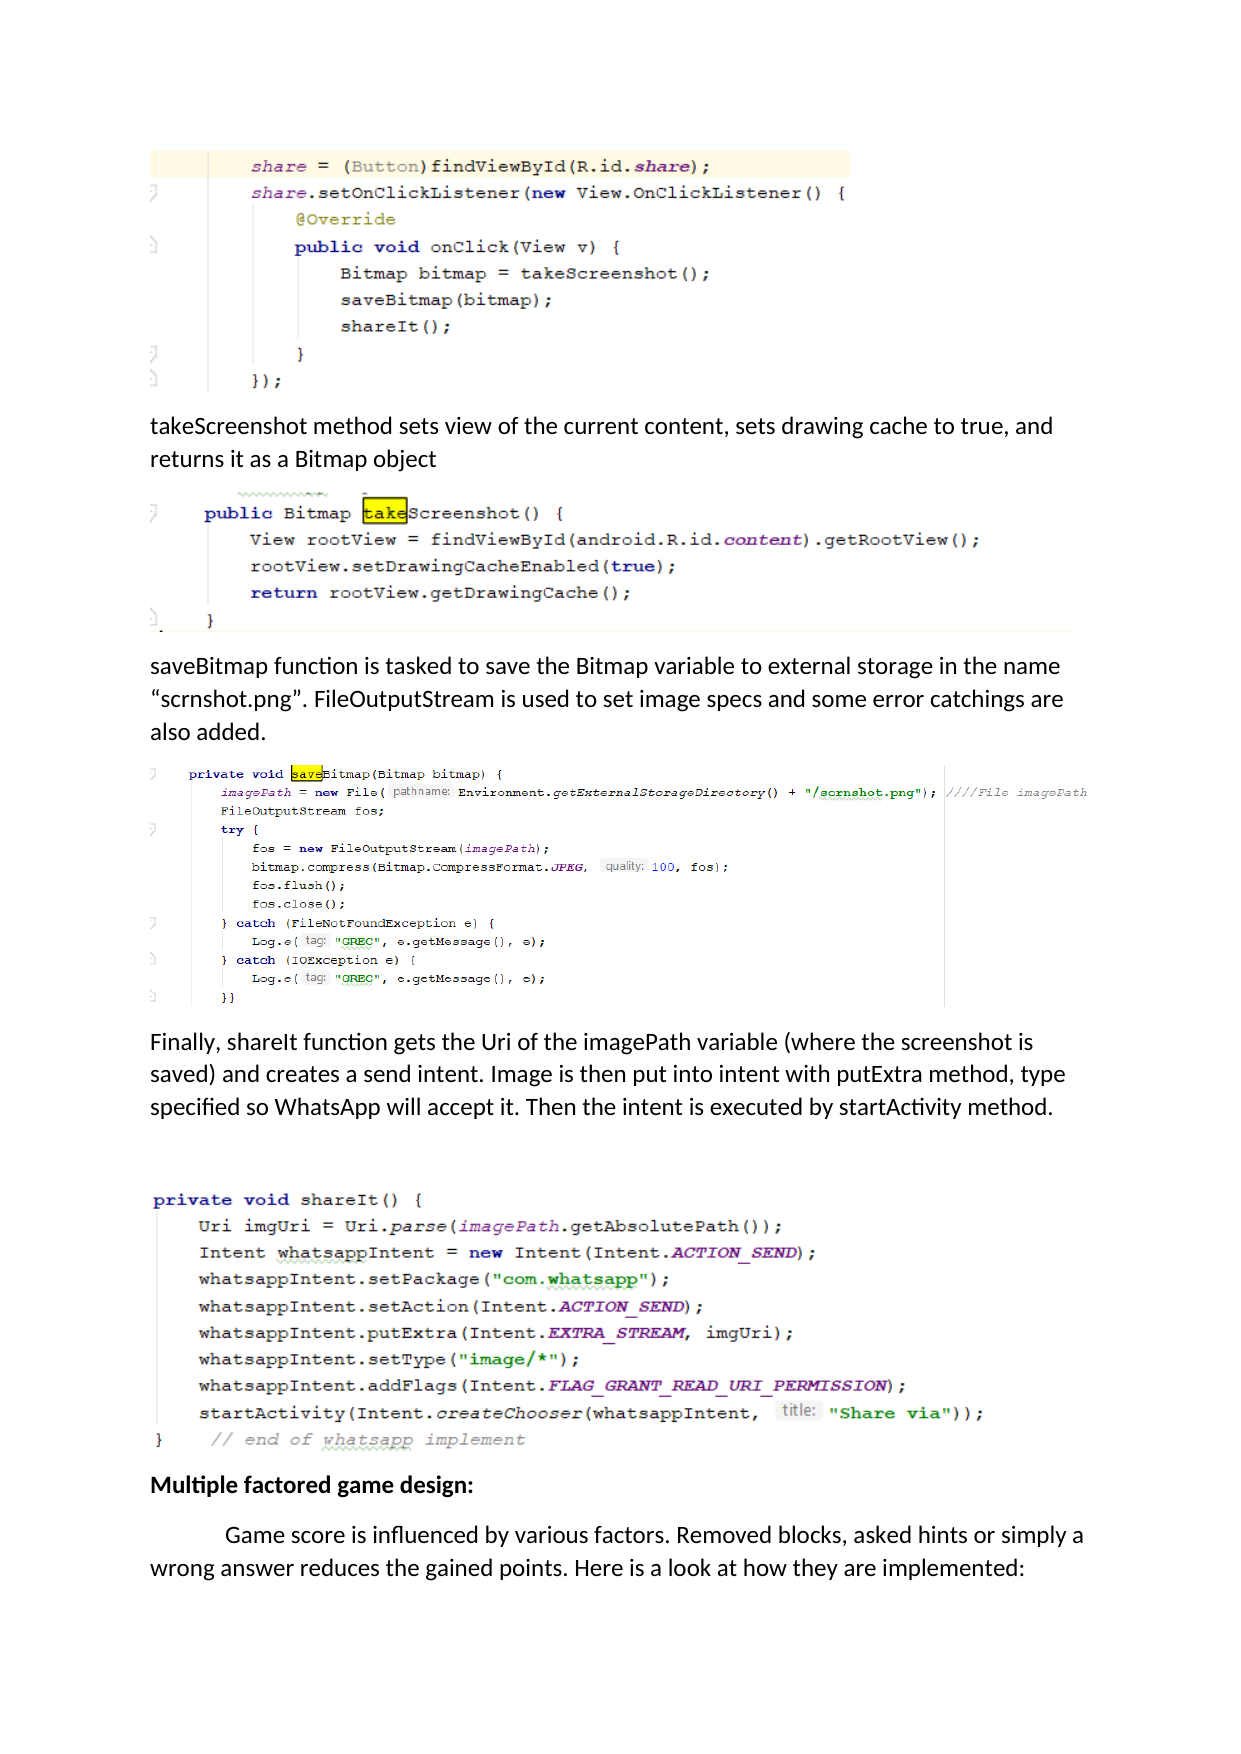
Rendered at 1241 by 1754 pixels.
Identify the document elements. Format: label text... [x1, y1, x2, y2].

picture [150, 150, 851, 392]
text takeScreenshot method sets view of the current content, sets drawing cache to true, and returns it as a Bitmap object [150, 410, 1090, 473]
picture [150, 765, 1090, 1007]
picture [150, 492, 1072, 632]
text saveBitmap function is tasked to save the Bitmap variable to external storage in the name “scrnshot.png”. FileOutputStream is used to set image specs and some error catchings are also added. [150, 650, 1090, 747]
text Game score is influenced by various factors. Removed blocks, asked hints or simply a wrong answer reduces the gained points. Here is a look at how they are implemented: [150, 1519, 1090, 1583]
text Finally, shareIt function gets the Uri of the imagePath variable (where the screenshot is saved) and creates a send intent. Image is then put into intent with putExtra method, type specified so WhatsApp will accept it. Then the intent is executed by startActivity method. [150, 1026, 1090, 1122]
text Multiple factored game design: [150, 1469, 1090, 1500]
picture [150, 1190, 992, 1451]
